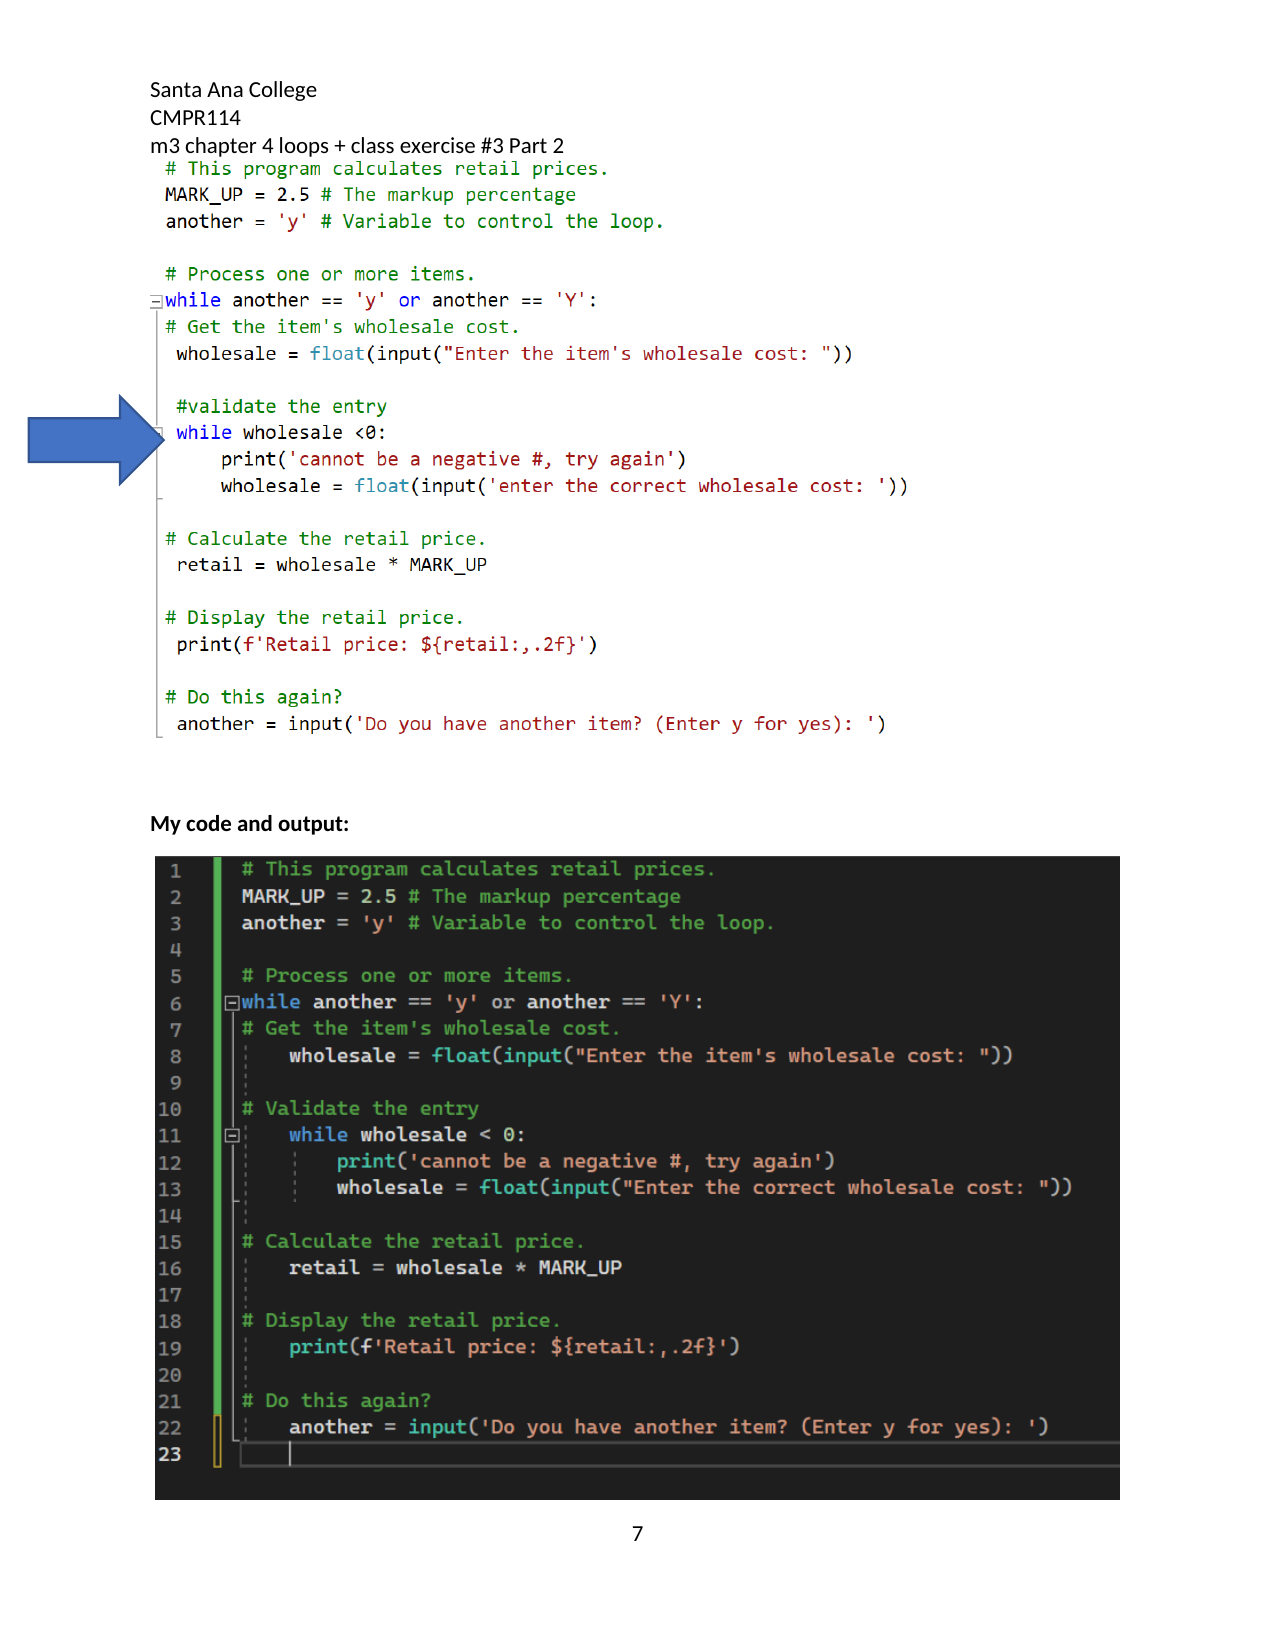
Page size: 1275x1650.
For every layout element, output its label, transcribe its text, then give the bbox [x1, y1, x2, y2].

text My code and output: [150, 809, 1125, 837]
picture [155, 856, 1120, 1500]
